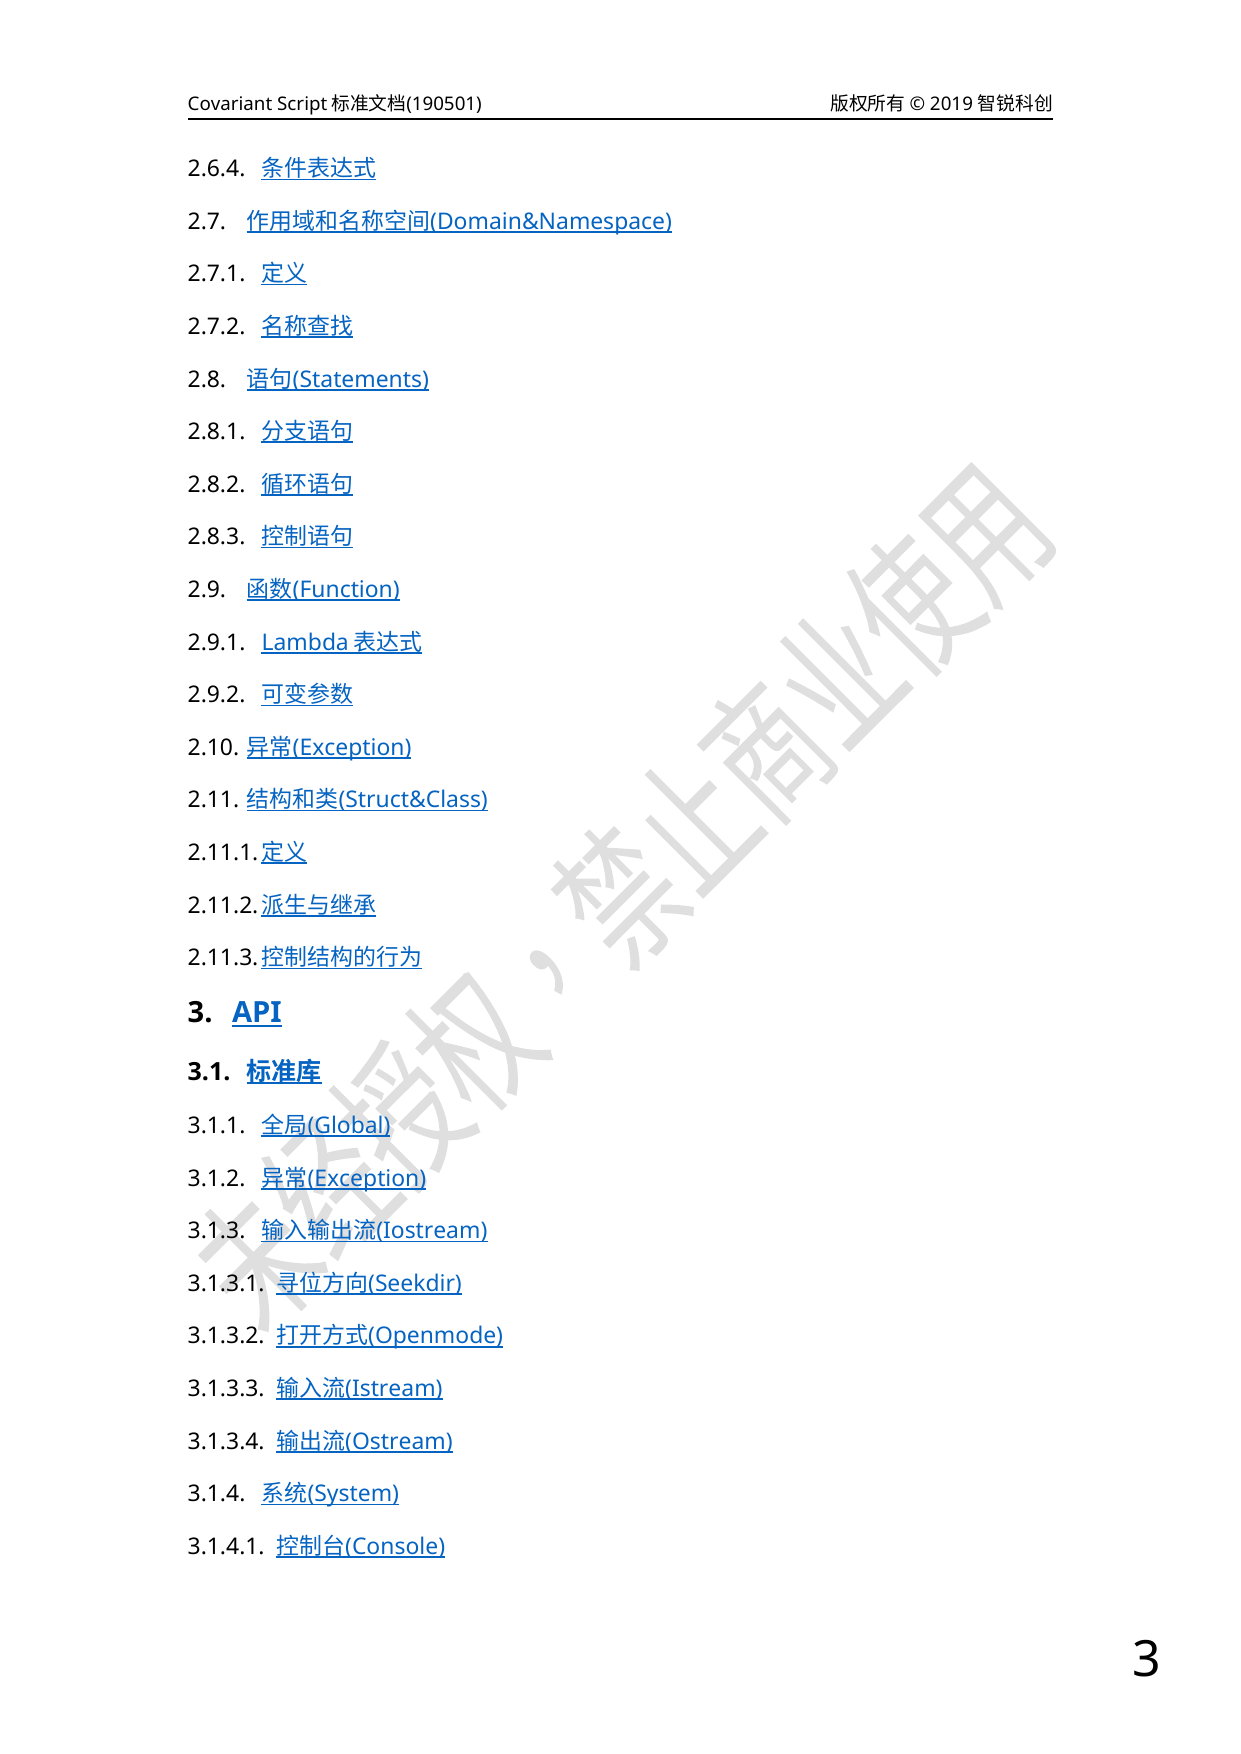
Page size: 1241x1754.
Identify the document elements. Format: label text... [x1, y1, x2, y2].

list 寻位方向(Seekdir) [187, 1265, 1053, 1298]
list 定义 [187, 834, 1053, 867]
list 系统(System) [187, 1475, 1053, 1508]
list 控制台(Console) [187, 1528, 1053, 1561]
list 异常(Exception) [187, 729, 1053, 762]
list 输入输出流(Iostream) [187, 1212, 1053, 1245]
list 函数(Function) [187, 571, 1053, 604]
list 标准库 [187, 1051, 1053, 1087]
list 控制结构的行为 [187, 939, 1053, 972]
list API [187, 992, 1053, 1031]
list 定义 [187, 255, 1053, 288]
list 输出流(Ostream) [187, 1422, 1053, 1456]
list 条件表达式 [187, 150, 1053, 183]
list Lambda表达式 [187, 623, 1053, 657]
list 输入流(Istream) [187, 1370, 1053, 1403]
list 打开方式(Openmode) [187, 1317, 1053, 1351]
list 作用域和名称空间(Domain&Namespace) [187, 203, 1053, 236]
list 控制语句 [187, 518, 1053, 552]
list 循环语句 [187, 466, 1053, 499]
list 分支语句 [187, 413, 1053, 446]
list 结构和类(Struct&Class) [187, 781, 1053, 814]
list 可变参数 [187, 676, 1053, 709]
list 派生与继承 [187, 886, 1053, 920]
list 名称查找 [187, 308, 1053, 341]
list 全局(Global) [187, 1107, 1053, 1140]
list 语句(Statements) [187, 360, 1053, 394]
list 异常(Exception) [187, 1159, 1053, 1193]
